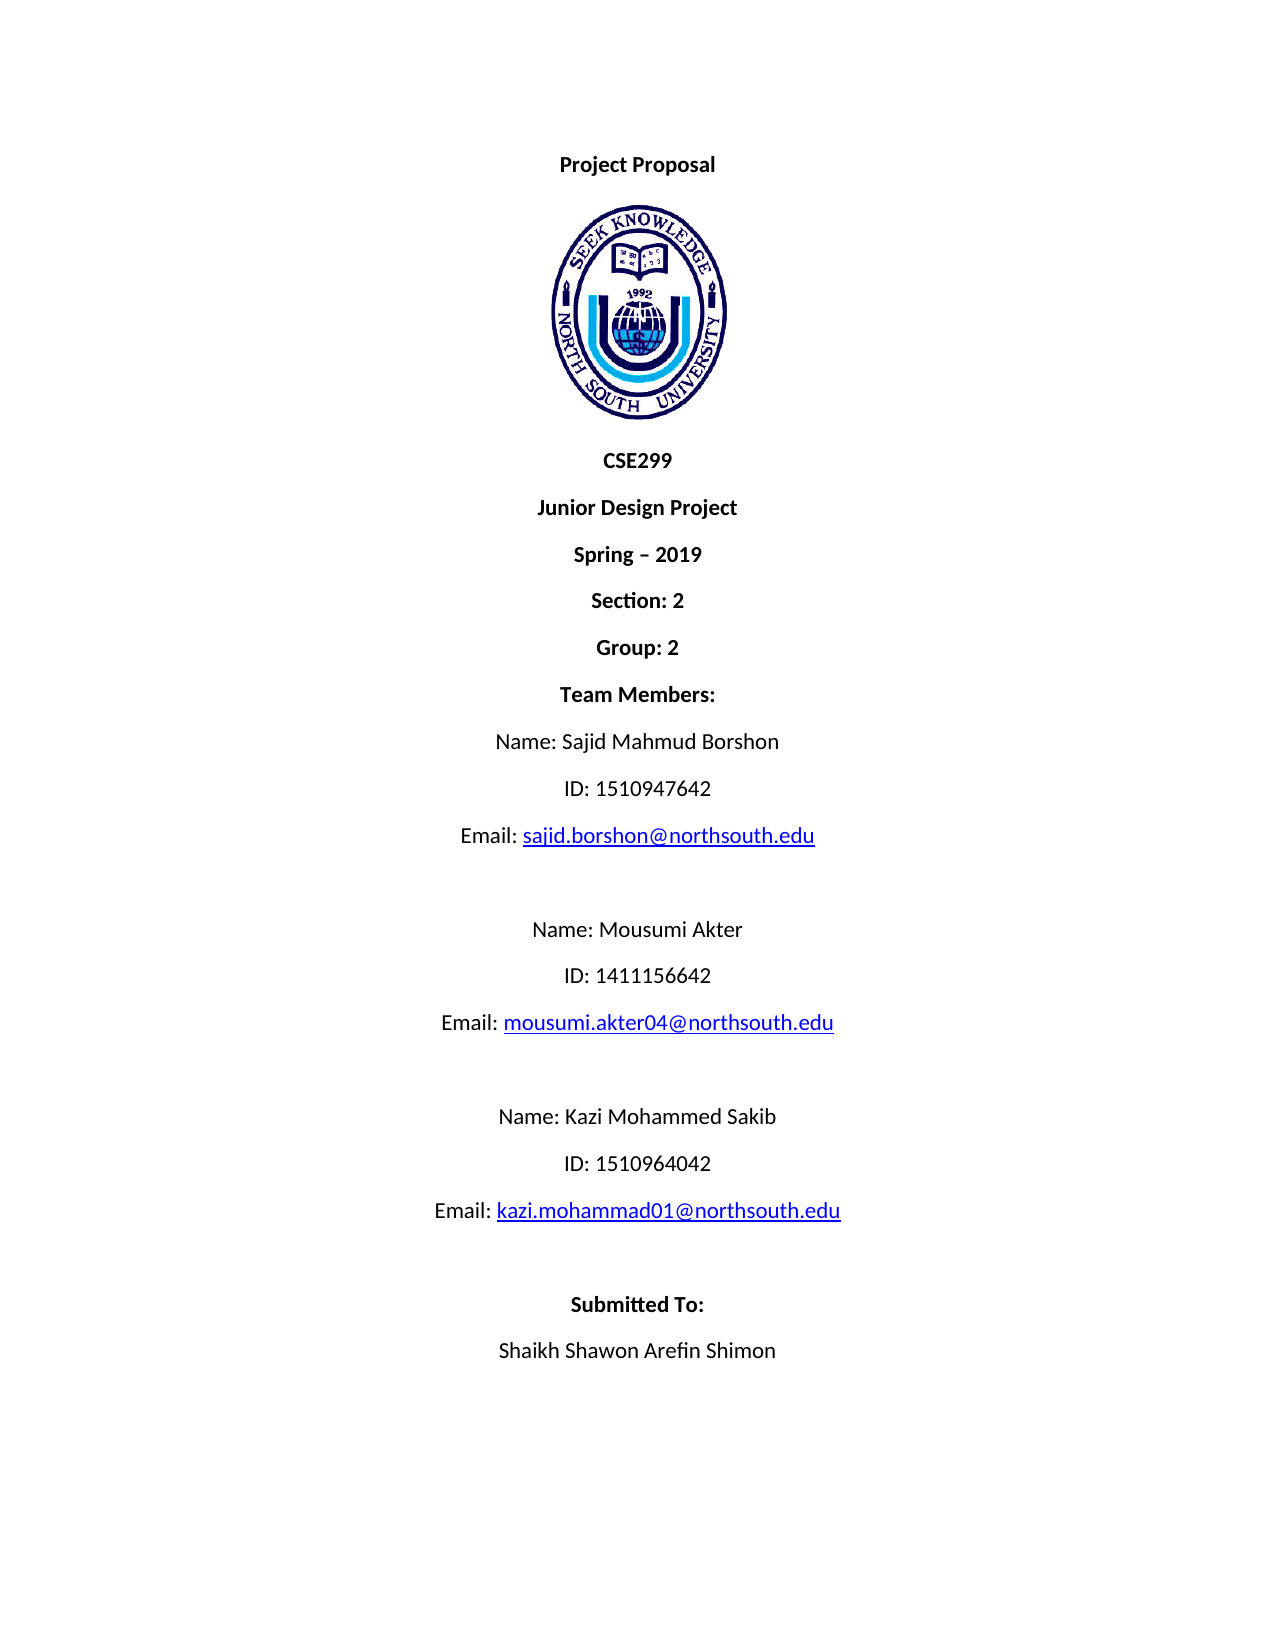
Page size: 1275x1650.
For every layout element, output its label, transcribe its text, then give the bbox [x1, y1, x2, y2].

text Project Proposal [150, 150, 1125, 178]
text Group: 2 [150, 633, 1125, 661]
text Name: Mousumi Akter [150, 915, 1125, 943]
text Name: Kazi Mohammed Sakib [150, 1102, 1125, 1130]
text Email: kazi.mohammad01@northsouth.edu [150, 1196, 1125, 1224]
text CSE299 [150, 446, 1125, 474]
text ID: 1510964042 [150, 1149, 1125, 1177]
text Email: sajid.borshon@northsouth.edu [150, 821, 1125, 849]
text Email: mousumi.akter04@northsouth.edu [150, 1008, 1125, 1036]
text Section: 2 [150, 587, 1125, 614]
text ID: 1411156642 [150, 962, 1125, 989]
text Spring – 2019 [150, 540, 1125, 568]
text Junior Design Project [150, 493, 1125, 521]
text Name: Sajid Mahmud Borshon [150, 727, 1125, 755]
text ID: 1510947642 [150, 774, 1125, 802]
picture [540, 196, 735, 427]
text Shaikh Shawon Arefin Shimon [150, 1337, 1125, 1364]
text Team Members: [150, 680, 1125, 708]
text Submitted To: [150, 1290, 1125, 1318]
